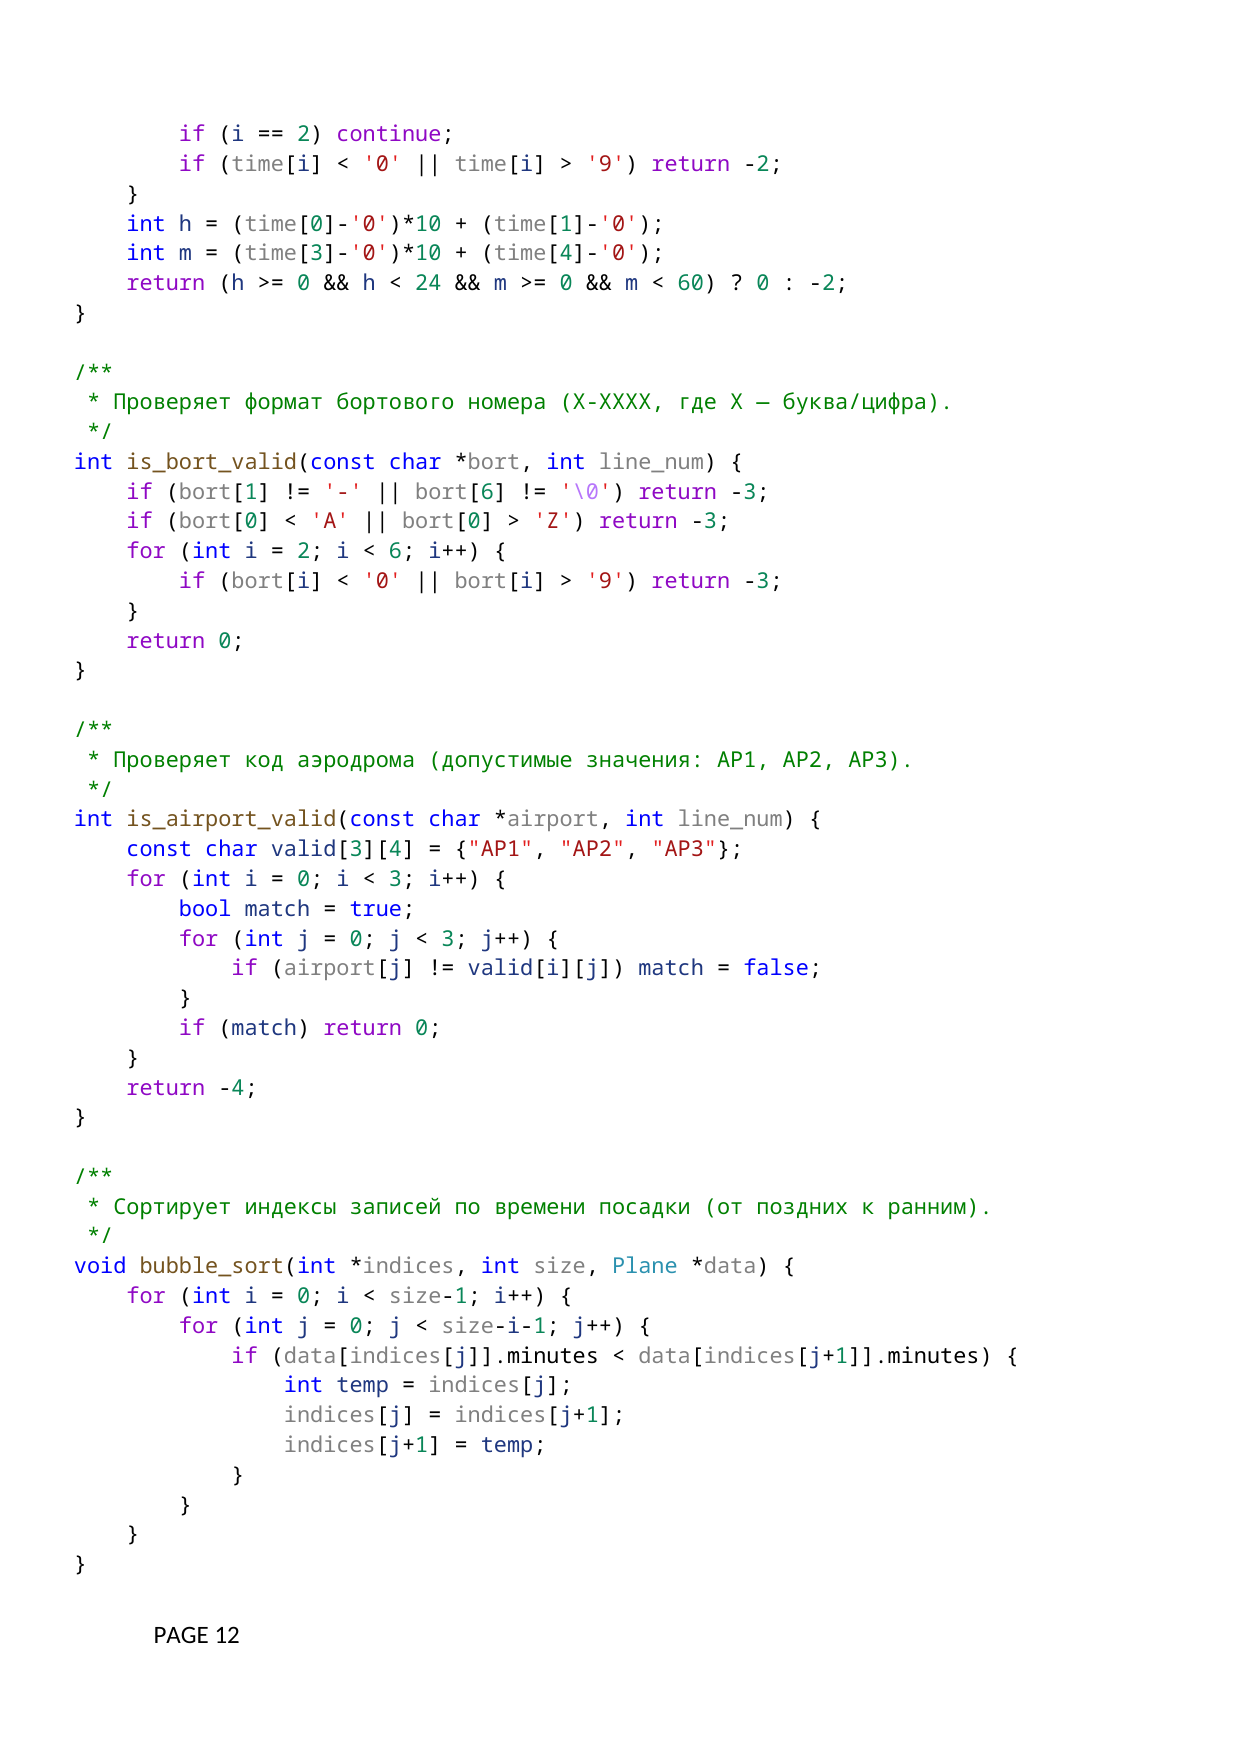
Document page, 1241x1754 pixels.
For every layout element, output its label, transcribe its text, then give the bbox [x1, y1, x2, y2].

text for (int i = 0; i < 3; i++) { [74, 863, 1152, 893]
text if (data[indices[j]].minutes < data[indices[j+1]].minutes) { [74, 1339, 1152, 1369]
text if (airport[j] != valid[i][j]) match = false; [74, 952, 1152, 982]
text int temp = indices[j]; [74, 1369, 1152, 1399]
text for (int j = 0; j < size-i-1; j++) { [74, 1310, 1152, 1339]
text return -4; [74, 1071, 1152, 1101]
text } [74, 1042, 1152, 1071]
text for (int i = 2; i < 6; i++) { [74, 535, 1152, 565]
text /** [74, 1161, 1152, 1191]
text } [74, 982, 1152, 1012]
text } [74, 1518, 1152, 1548]
text if (bort[0] < 'A' || bort[0] > 'Z') return -3; [74, 505, 1152, 535]
text const char valid[3][4] = {"AP1", "AP2", "AP3"}; [74, 833, 1152, 863]
text int m = (time[3]-'0')*10 + (time[4]-'0'); [74, 237, 1152, 267]
text } [74, 1101, 1152, 1131]
text int h = (time[0]-'0')*10 + (time[1]-'0'); [74, 207, 1152, 237]
text return (h >= 0 && h < 24 && m >= 0 && m < 60) ? 0 : -2; [74, 267, 1152, 297]
text */ [74, 416, 1152, 446]
text } [74, 595, 1152, 624]
text } [74, 178, 1152, 207]
text void bubble_sort(int *indices, int size, Plane *data) { [74, 1250, 1152, 1280]
text int is_bort_valid(const char *bort, int line_num) { [74, 446, 1152, 476]
text } [74, 1548, 1152, 1578]
text * Проверяет формат бортового номера (X-XXXX, где X — буква/цифра). [74, 386, 1152, 416]
text if (i == 2) continue; [74, 118, 1152, 148]
text if (bort[1] != '-' || bort[6] != '\0') return -3; [74, 476, 1152, 505]
text indices[j] = indices[j+1]; [74, 1399, 1152, 1429]
text if (bort[i] < '0' || bort[i] > '9') return -3; [74, 565, 1152, 595]
text } [74, 654, 1152, 684]
text if (time[i] < '0' || time[i] > '9') return -2; [74, 148, 1152, 178]
text } [74, 1488, 1152, 1518]
text indices[j+1] = temp; [74, 1429, 1152, 1459]
text return 0; [74, 624, 1152, 654]
text int is_airport_valid(const char *airport, int line_num) { [74, 803, 1152, 833]
text } [74, 297, 1152, 327]
text * Сортирует индексы записей по времени посадки (от поздних к ранним). [74, 1191, 1152, 1220]
text if (match) return 0; [74, 1012, 1152, 1042]
text for (int j = 0; j < 3; j++) { [74, 922, 1152, 952]
text /** [74, 356, 1152, 386]
text */ [74, 1220, 1152, 1250]
text /** [74, 714, 1152, 744]
text } [74, 1459, 1152, 1488]
text for (int i = 0; i < size-1; i++) { [74, 1280, 1152, 1310]
text bool match = true; [74, 893, 1152, 922]
text */ [74, 773, 1152, 803]
text * Проверяет код аэродрома (допустимые значения: AP1, AP2, AP3). [74, 744, 1152, 773]
